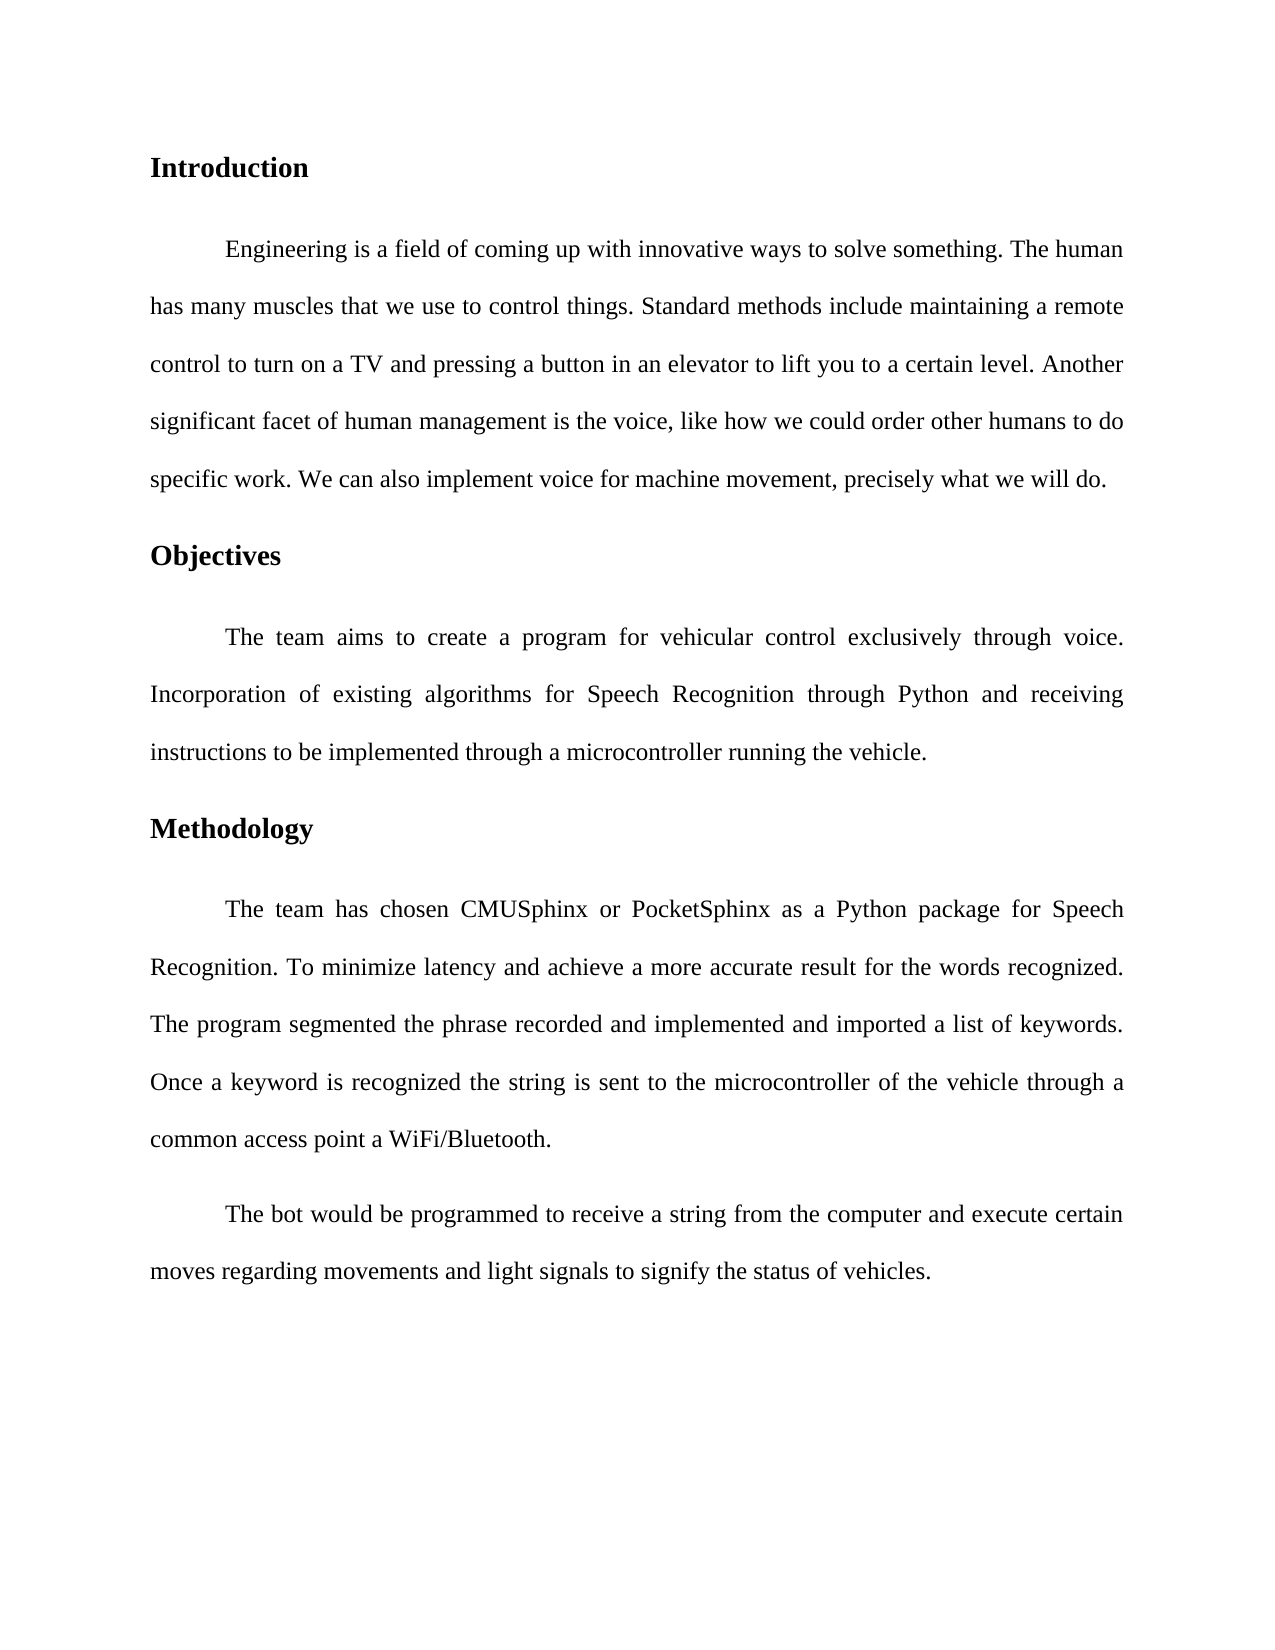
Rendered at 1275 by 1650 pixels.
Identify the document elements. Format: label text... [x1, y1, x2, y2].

text The team has chosen CMUSphinx or PocketSphinx as a Python package for Speech Recognition. To minimize latency and achieve a more accurate result for the words recognized. The program segmented the phrase recorded and implemented and imported a list of keywords. Once a keyword is recognized the string is sent to the microcontroller of the vehicle through a common access point a WiFi/Bluetooth. [150, 894, 1125, 1153]
text The bot would be programmed to receive a string from the computer and execute certain moves regarding movements and light signals to signify the status of vehicles. [150, 1199, 1125, 1285]
text Objectives [150, 538, 1125, 571]
text The team aims to create a program for vehicular control exclusively through voice. Incorporation of existing algorithms for Speech Recognition through Python and receiving instructions to be implemented through a microcontroller running the vehicle. [150, 622, 1125, 765]
text Introduction [150, 150, 1125, 183]
text Engineering is a field of coming up with innovative ways to solve something. The human has many muscles that we use to control things. Standard methods include maintaining a remote control to turn on a TV and pressing a button in an elevator to lift you to a certain level. Another significant facet of human management is the voice, like how we could order other humans to do specific work. We can also implement voice for machine movement, precisely what we will do. [150, 234, 1125, 492]
text Methodology [150, 811, 1125, 844]
